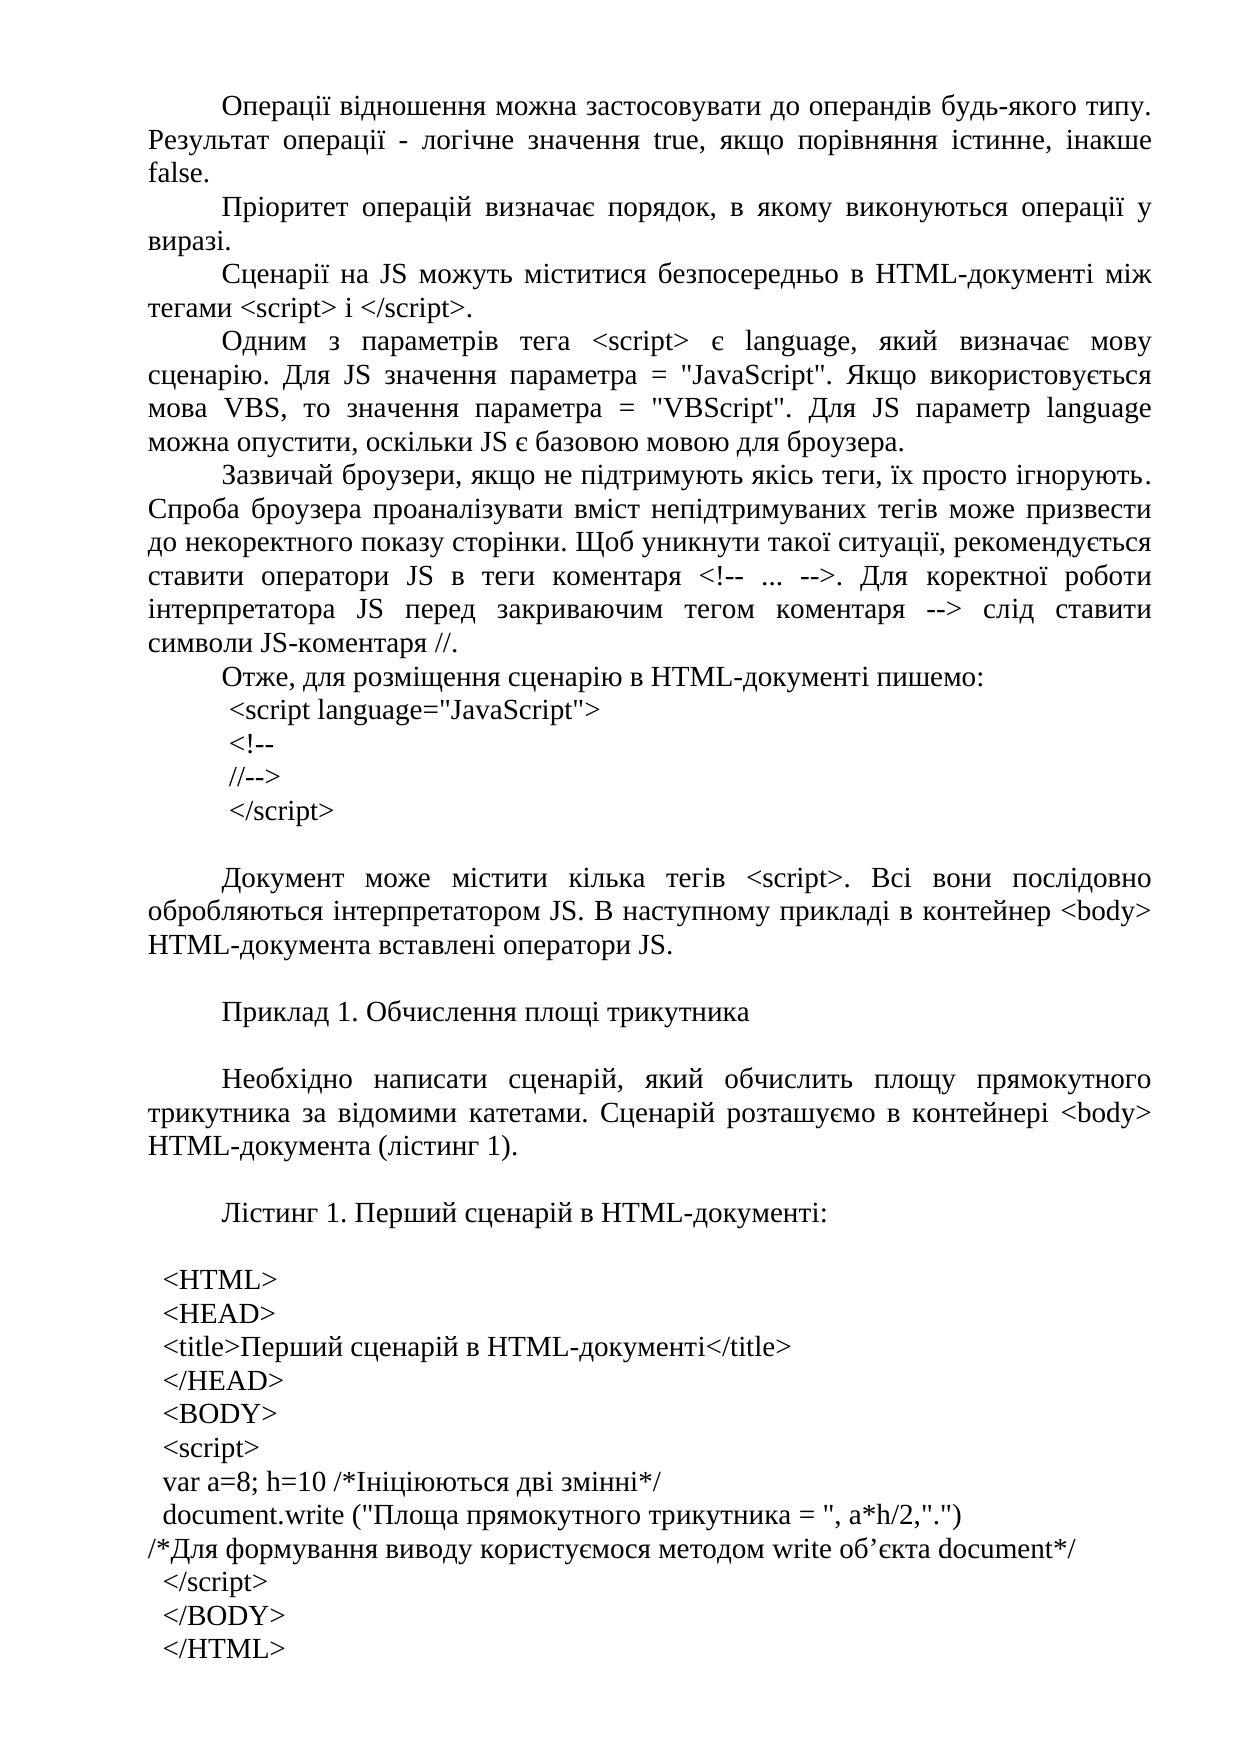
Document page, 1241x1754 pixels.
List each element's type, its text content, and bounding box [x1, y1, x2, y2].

text var a=8; h=10 /*Ініціюються дві змінні*/ [148, 1464, 1152, 1497]
text <BODY> [148, 1397, 1152, 1430]
text </HEAD> [148, 1363, 1152, 1397]
text Пріоритет операцій визначає порядок, в якому виконуються операції у виразі. [148, 189, 1152, 256]
text Лістинг 1. Перший сценарій в HTML-документі: [148, 1195, 1152, 1229]
text document.write ("Площа прямокутного трикутника = ", a*h/2,".") [148, 1497, 1152, 1531]
text Документ може містити кілька тегів <script>. Всі вони послідовно обробляються інтерпретатором JS. В наступному прикладі в контейнер <body> HTML-документа вставлені оператори JS. [148, 860, 1152, 961]
text </script> [148, 1564, 1152, 1598]
text <!-- [148, 726, 1152, 759]
text Отже, для розміщення сценарію в HTML-документі пишемо: [148, 659, 1152, 692]
text /*Для формування виводу користуємося методом write об’єкта document*/ [148, 1531, 1152, 1564]
text <script> [148, 1430, 1152, 1464]
text </script> [148, 793, 1152, 826]
text </BODY> [148, 1598, 1152, 1631]
text Операції відношення можна застосовувати до операндів будь-якого типу. Результат операції - логічне значення true, якщо порівняння істинне, інакше false. [148, 88, 1152, 189]
text Зазвичай броузери, якщо не підтримують якісь теги, їх просто ігнорують. Спроба броузера проаналізувати вміст непідтримуваних тегів може призвести до некоректного показу сторінки. Щоб уникнути такої ситуації, рекомендується ставити оператори JS в теги коментаря <!-- ... -->. Для коректної роботи інтерпретатора JS перед закриваючим тегом коментаря --> слід ставити символи JS-коментаря //. [148, 457, 1152, 659]
text //--> [148, 759, 1152, 793]
text <title>Перший сценарій в HTML-документі</title> [148, 1329, 1152, 1363]
text </HTML> [148, 1631, 1152, 1665]
text Необхідно написати сценарій, який обчислить площу прямокутного трикутника за відомими катетами. Сценарій розташуємо в контейнері <body> HTML-документа (лістинг 1). [148, 1061, 1152, 1162]
text Сценарії на JS можуть міститися безпосередньо в HTML-документі між тегами <script> і </script>. [148, 256, 1152, 323]
text Приклад 1. Обчислення площі трикутника [148, 994, 1152, 1028]
text <HEAD> [148, 1296, 1152, 1329]
text <HTML> [148, 1262, 1152, 1296]
text Одним з параметрів тега <script> є language, який визначає мову сценарію. Для JS значення параметра = "JavaScript". Якщо використовується мова VBS, то значення параметра = "VBScript". Для JS параметр language можна опустити, оскільки JS є базовою мовою для броузера. [148, 323, 1152, 457]
text <script language="JavaScript"> [148, 692, 1152, 726]
